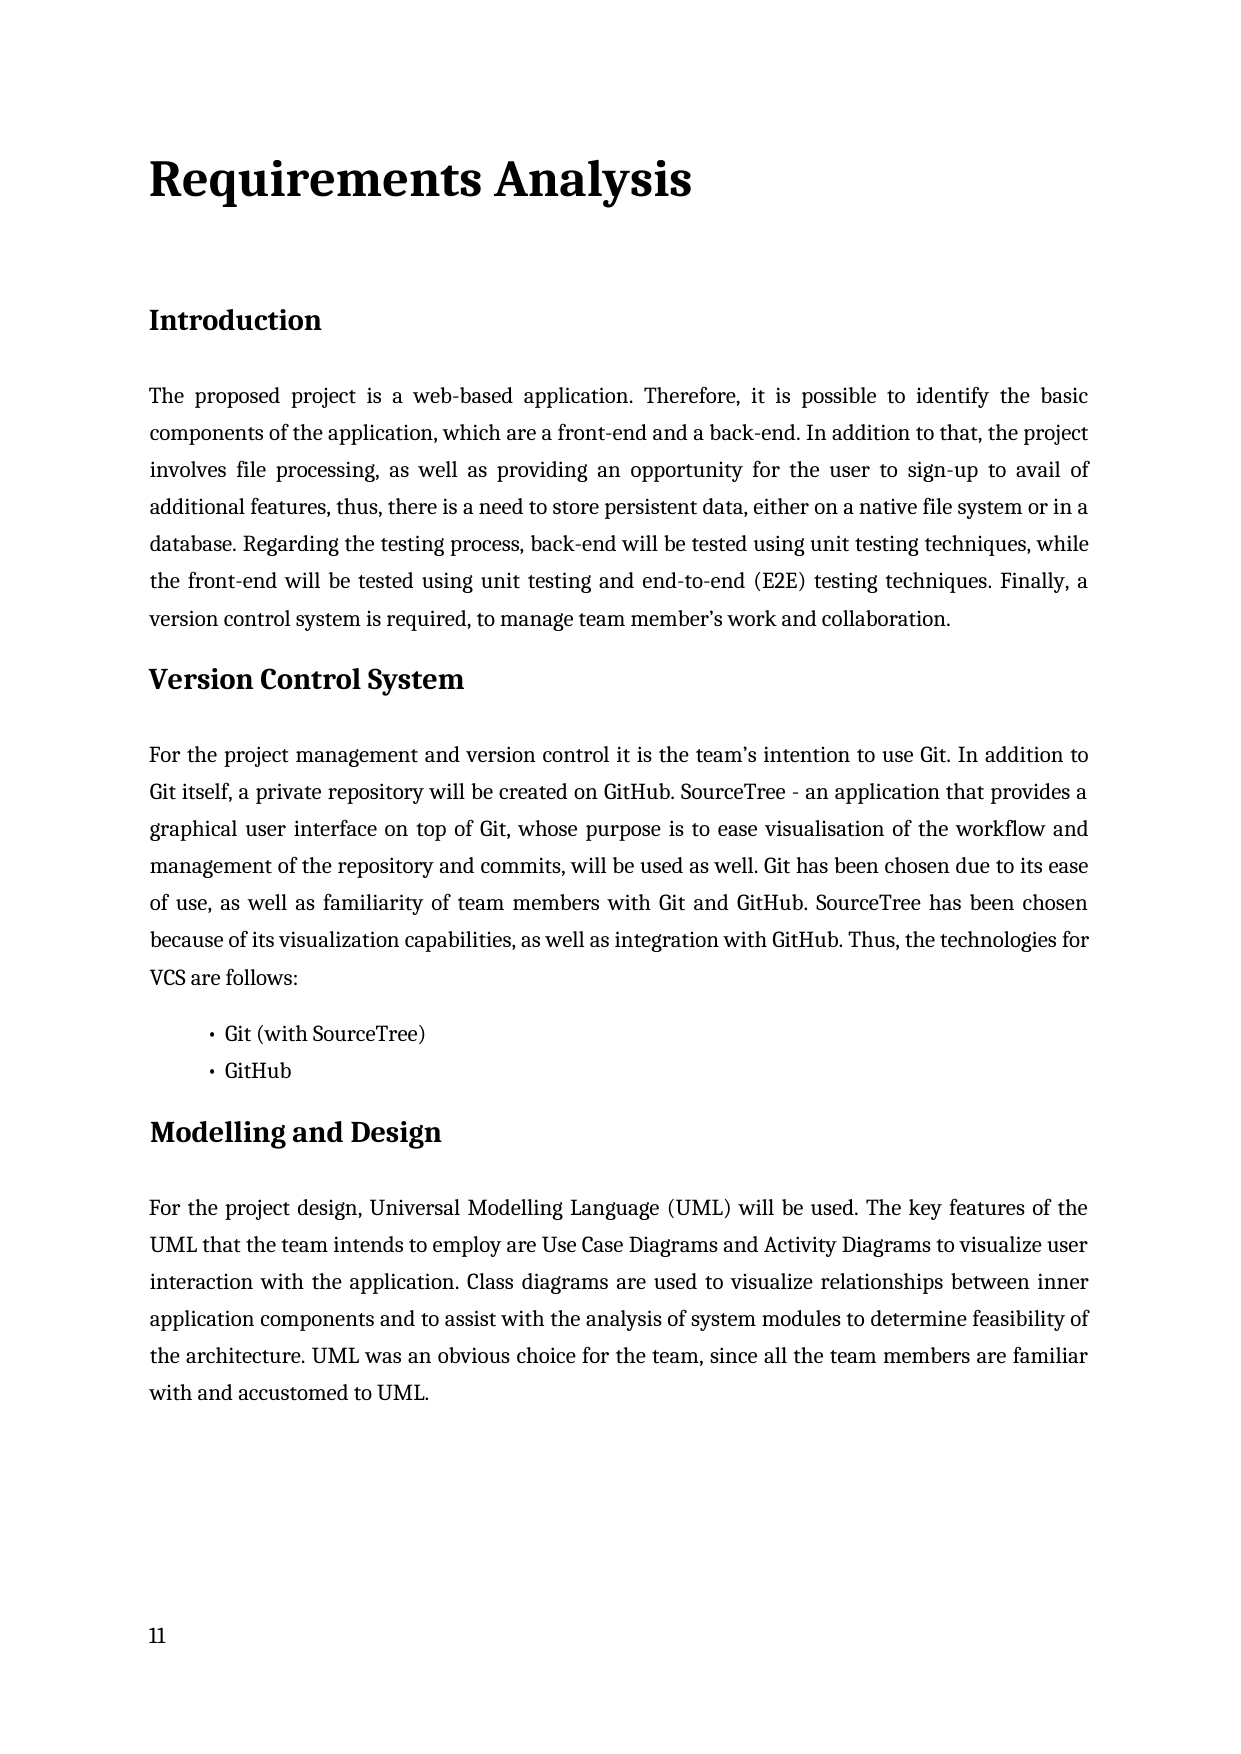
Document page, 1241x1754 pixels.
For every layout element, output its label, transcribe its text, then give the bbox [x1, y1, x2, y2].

subtitle Modelling and Design [150, 1115, 1090, 1150]
text The proposed project is a web-based application. Therefore, it is possible to identify the basic components of the application, which are a front-end and a back-end. In addition to that, the project involves file processing, as well as providing an opportunity for the user to sign-up to avail of additional features, thus, there is a need to store persistent data, either on a native file system or in a database. Regarding the testing process, back-end will be tested using unit testing techniques, while the front-end will be tested using unit testing and end-to-end (E2E) testing techniques. Finally, a version control system is required, to manage team member’s work and collaboration. [148, 383, 1090, 632]
subtitle Requirements Analysis [148, 150, 1090, 210]
subtitle Introduction [148, 303, 1090, 338]
list Git (with SourceTree) [207, 1021, 1090, 1048]
text For the project design, Universal Modelling Language (UML) will be used. The key features of the UML that the team intends to employ are Use Case Diagrams and Activity Diagrams to visualize user interaction with the application. Class diagrams are used to visualize relationships between inner application components and to assist with the analysis of system modules to determine feasibility of the architecture. UML was an obvious choice for the team, since all the team members are familiar with and accustomed to UML. [148, 1195, 1090, 1406]
text For the project management and version control it is the team’s intention to use Git. In addition to Git itself, a private repository will be created on GitHub. SourceTree - an application that provides a graphical user interface on top of Git, whose purpose is to ease visualisation of the workflow and management of the repository and commits, will be used as well. Git has been chosen due to its ease of use, as well as familiarity of team members with Git and GitHub. SourceTree has been chosen because of its visualization capabilities, as well as integration with GitHub. Thus, the technologies for VCS are follows: [148, 742, 1090, 991]
list GitHub [207, 1058, 1090, 1085]
subtitle Version Control System [148, 662, 1090, 697]
